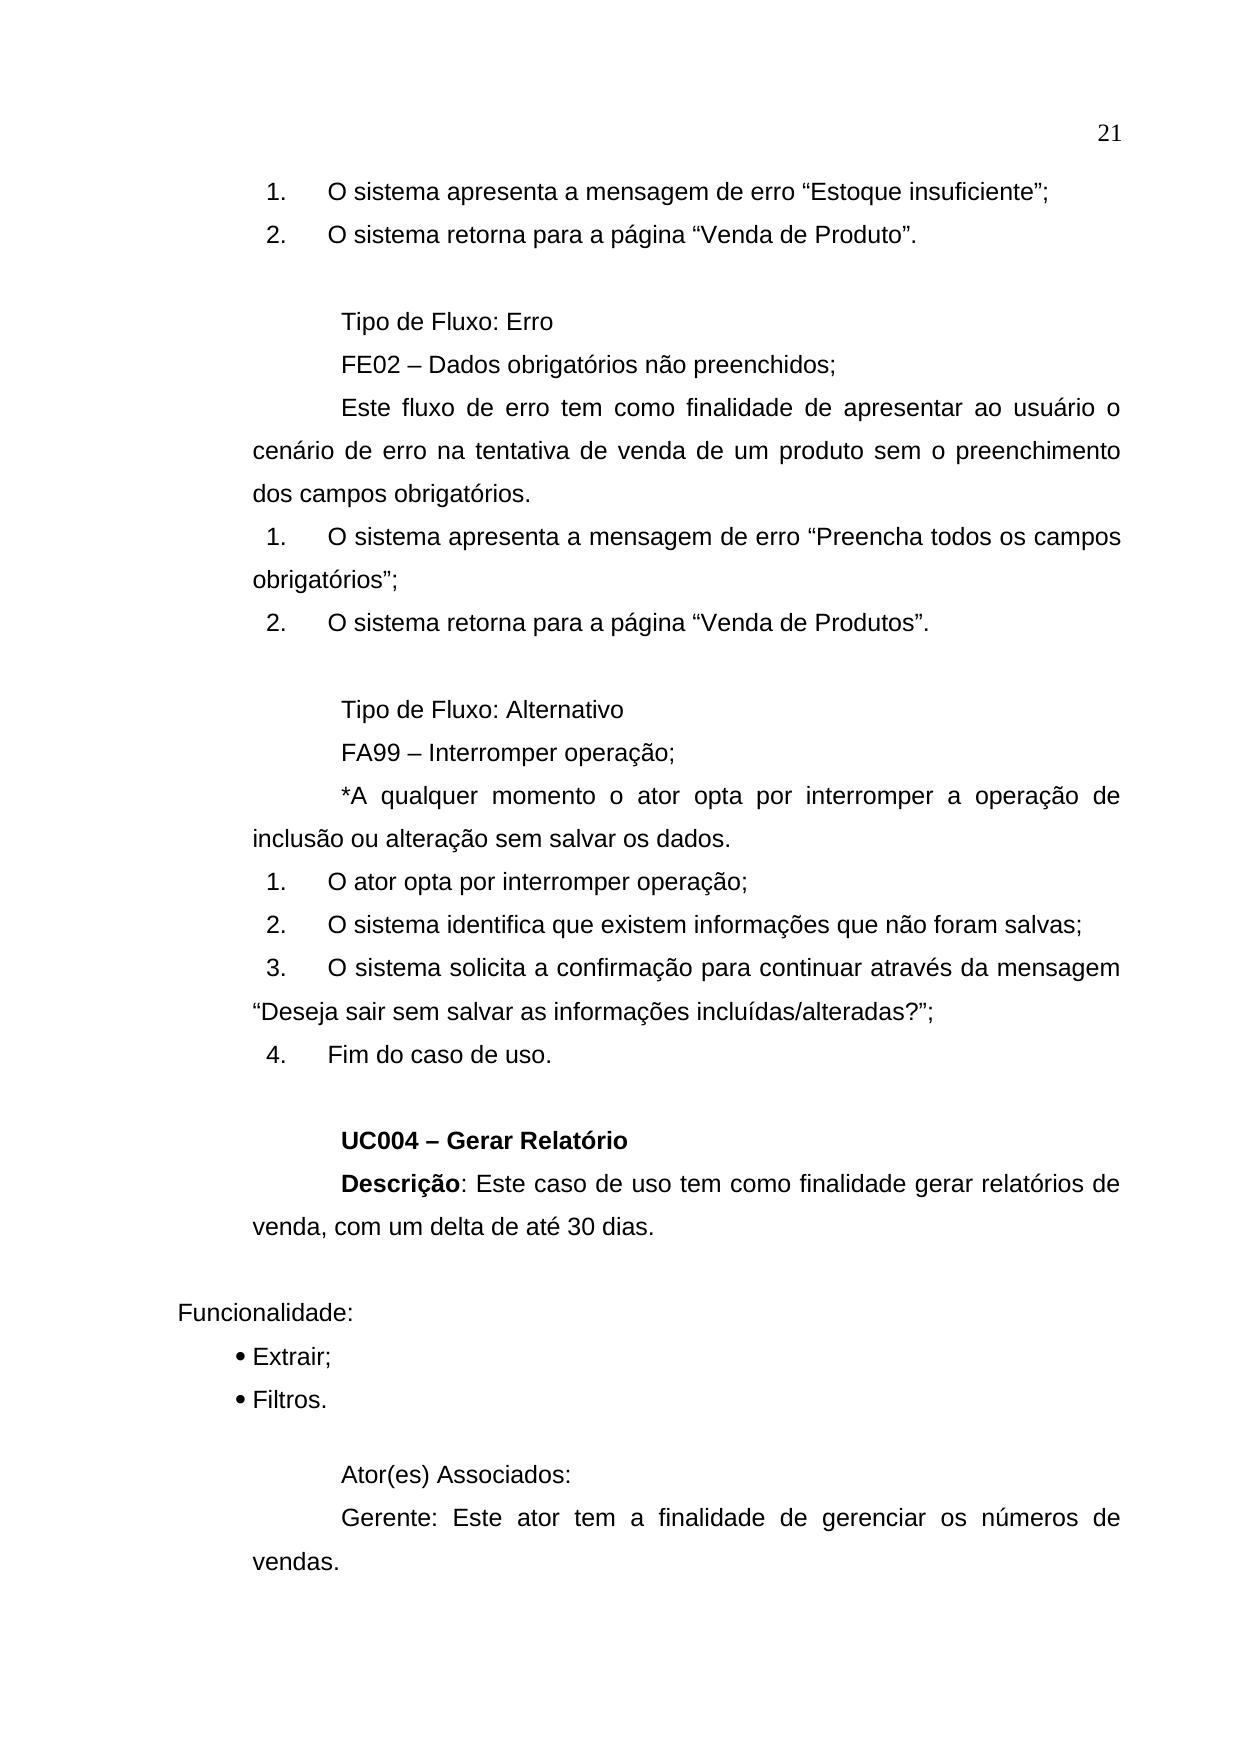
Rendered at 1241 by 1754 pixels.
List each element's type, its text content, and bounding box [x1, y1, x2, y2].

text Tipo de Fluxo: Alternativo [252, 695, 1122, 723]
text UC004 – Gerar Relatório [252, 1126, 1122, 1155]
list O sistema retorna para a página “Venda de Produto”. [252, 220, 1122, 249]
text *A qualquer momento o ator opta por interromper a operação de inclusão ou alteração sem salvar os dados. [252, 781, 1122, 853]
list O sistema retorna para a página “Venda de Produtos”. [252, 608, 1122, 637]
list O ator opta por interromper operação; [252, 867, 1122, 896]
text FE02 – Dados obrigatórios não preenchidos; [252, 350, 1122, 378]
list Fim do caso de uso. [252, 1040, 1122, 1068]
text Descrição: Este caso de uso tem como finalidade gerar relatórios de venda, com um delta de até 30 dias. [252, 1169, 1122, 1241]
list Filtros. [236, 1385, 1122, 1414]
list Extrair; [236, 1342, 1122, 1370]
list O sistema apresenta a mensagem de erro “Estoque insuficiente”; [252, 177, 1122, 206]
text Funcionalidade: [177, 1298, 1122, 1327]
list O sistema solicita a confirmação para continuar através da mensagem “Deseja sair sem salvar as informações incluídas/alteradas?”; [252, 953, 1122, 1025]
list O sistema apresenta a mensagem de erro “Preencha todos os campos obrigatórios”; [252, 522, 1122, 594]
list O sistema identifica que existem informações que não foram salvas; [252, 910, 1122, 939]
text Ator(es) Associados: [252, 1460, 1122, 1489]
text FA99 – Interromper operação; [252, 738, 1122, 767]
text Tipo de Fluxo: Erro [252, 307, 1122, 335]
text Este fluxo de erro tem como finalidade de apresentar ao usuário o cenário de erro na tentativa de venda de um produto sem o preenchimento dos campos obrigatórios. [252, 393, 1122, 508]
text Gerente: Este ator tem a finalidade de gerenciar os números de vendas. [252, 1503, 1122, 1575]
